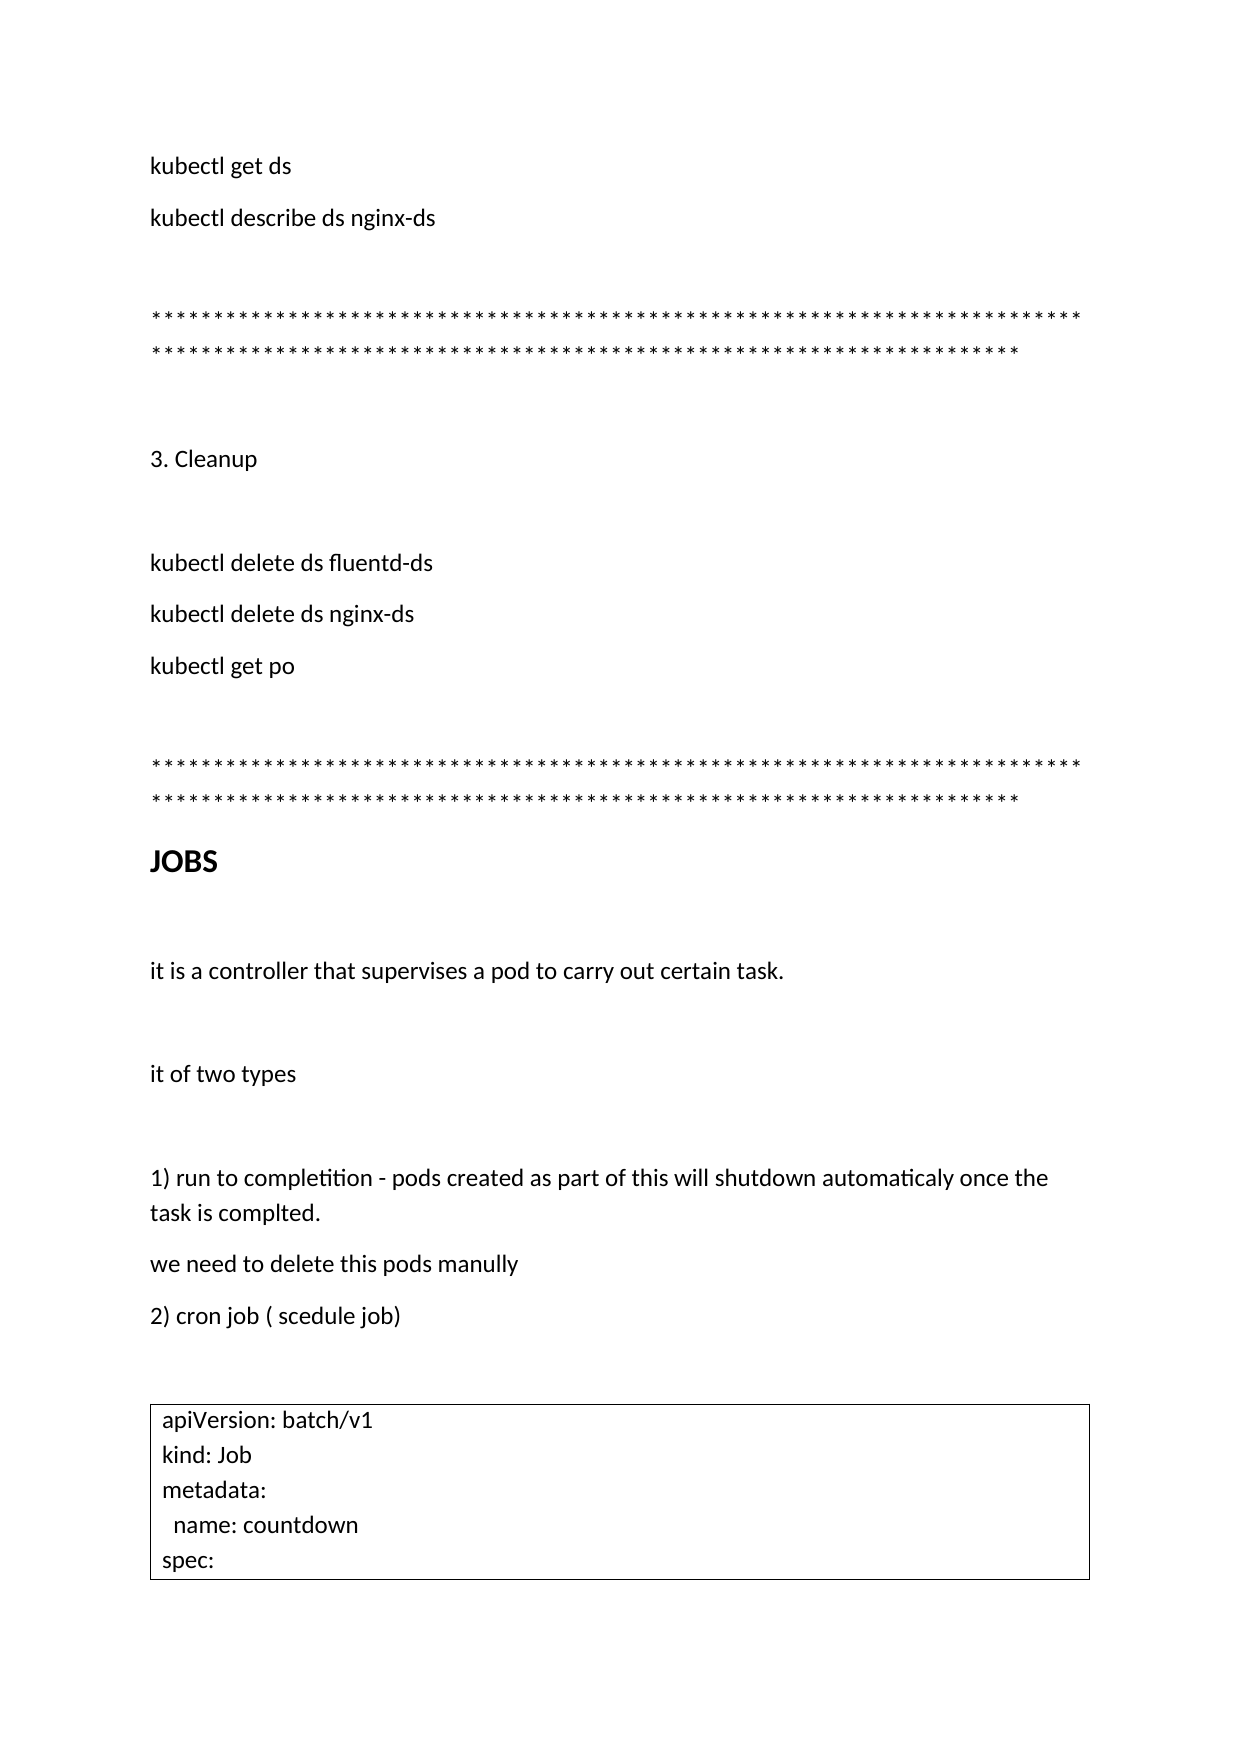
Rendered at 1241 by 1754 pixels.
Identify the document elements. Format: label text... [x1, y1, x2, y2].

text kubectl delete ds nginx-ds [150, 598, 1090, 629]
text kubectl get po [150, 650, 1090, 681]
text we need to delete this pods manully [150, 1248, 1090, 1279]
text kubectl get ds [150, 150, 1090, 181]
text kubectl describe ds nginx-ds [150, 202, 1090, 232]
text 3. Cleanup [150, 443, 1090, 474]
text it of two types [150, 1058, 1090, 1089]
text kubectl delete ds fluentd-ds [150, 547, 1090, 577]
text ************************************************************************************************************************************************* [150, 305, 1090, 371]
text 2) cron job ( scedule job) [150, 1300, 1090, 1331]
text ************************************************************************************************************************************************* [150, 753, 1090, 819]
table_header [151, 1405, 1089, 1579]
text JOBS [150, 840, 1090, 881]
text it is a controller that supervises a pod to carry out certain task. [150, 955, 1090, 986]
text 1) run to completition - pods created as part of this will shutdown automaticaly once the task is complted. [150, 1162, 1090, 1227]
